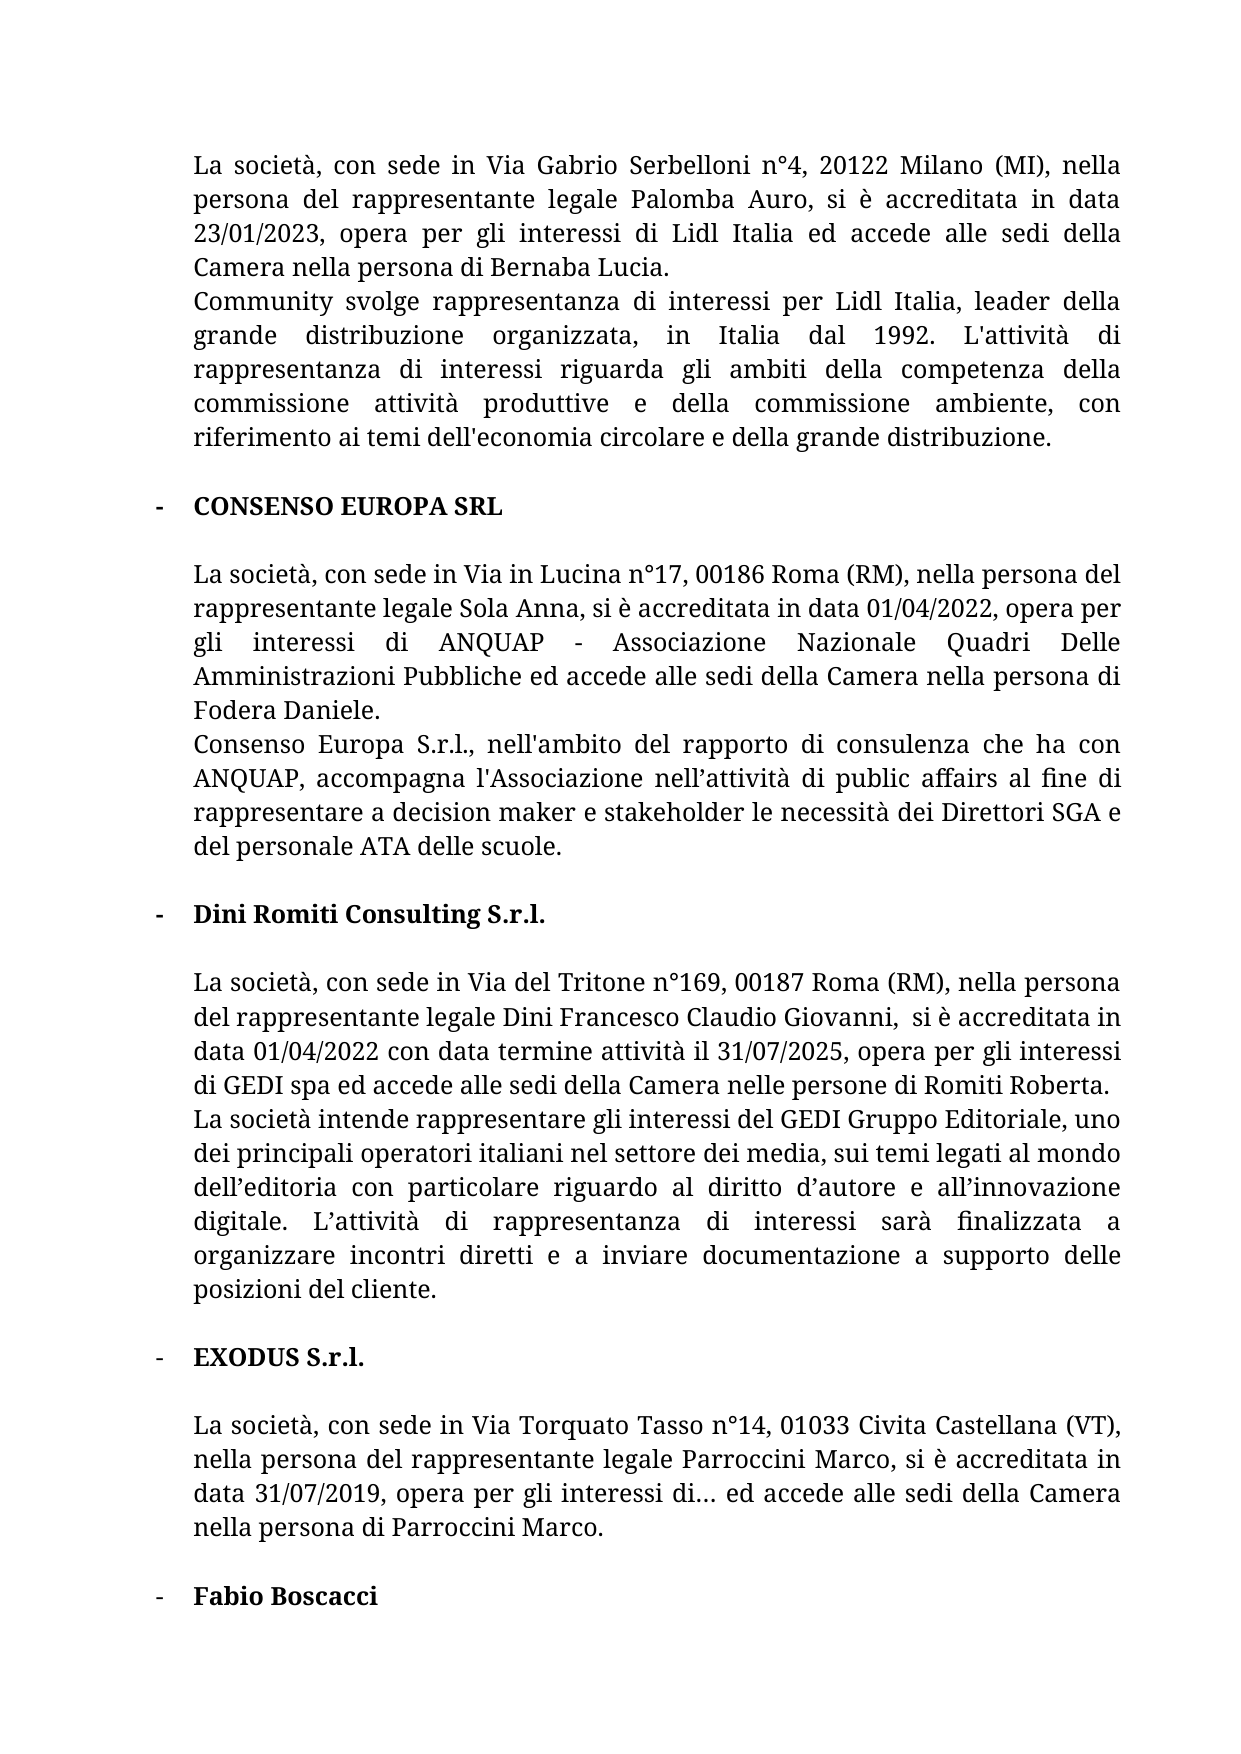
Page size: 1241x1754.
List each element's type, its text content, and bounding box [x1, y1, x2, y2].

list La società, con sede in Via in Lucina n°17, 00186 Roma (RM), nella persona del rappresentante legale Sola Anna, si è accreditata in data 01/04/2022, opera per gli interessi di ANQUAP - Associazione Nazionale Quadri Delle Amministrazioni Pubbliche ed accede alle sedi della Camera nella persona di Fodera Daniele. [193, 556, 1122, 727]
list Dini Romiti Consulting S.r.l. [156, 897, 1122, 931]
list Consenso Europa S.r.l., nell'ambito del rapporto di consulenza che ha con ANQUAP, accompagna l'Associazione nell’attività di public affairs al fine di rappresentare a decision maker e stakeholder le necessità dei Direttori SGA e del personale ATA delle scuole. [193, 727, 1122, 863]
list EXODUS S.r.l. [156, 1340, 1122, 1374]
list La società, con sede in Via Torquato Tasso n°14, 01033 Civita Castellana (VT), nella persona del rappresentante legale Parroccini Marco, si è accreditata in data 31/07/2019, opera per gli interessi di… ed accede alle sedi della Camera nella persona di Parroccini Marco. [193, 1408, 1122, 1544]
list La società intende rappresentare gli interessi del GEDI Gruppo Editoriale, uno dei principali operatori italiani nel settore dei media, sui temi legati al mondo dell’editoria con particolare riguardo al diritto d’autore e all’innovazione digitale. L’attività di rappresentanza di interessi sarà finalizzata a organizzare incontri diretti e a inviare documentazione a supporto delle posizioni del cliente. [193, 1101, 1122, 1306]
list La società, con sede in Via del Tritone n°169, 00187 Roma (RM), nella persona del rappresentante legale Dini Francesco Claudio Giovanni, si è accreditata in data 01/04/2022 con data termine attività il 31/07/2025, opera per gli interessi di GEDI spa ed accede alle sedi della Camera nelle persone di Romiti Roberta. [193, 965, 1122, 1101]
list La società, con sede in Via Gabrio Serbelloni n°4, 20122 Milano (MI), nella persona del rappresentante legale Palomba Auro, si è accreditata in data 23/01/2023, opera per gli interessi di Lidl Italia ed accede alle sedi della Camera nella persona di Bernaba Lucia. [193, 148, 1122, 284]
list CONSENSO EUROPA SRL [156, 488, 1122, 522]
list Fabio Boscacci [156, 1578, 1122, 1612]
list Community svolge rappresentanza di interessi per Lidl Italia, leader della grande distribuzione organizzata, in Italia dal 1992. L'attività di rappresentanza di interessi riguarda gli ambiti della competenza della commissione attività produttive e della commissione ambiente, con riferimento ai temi dell'economia circolare e della grande distribuzione. [193, 284, 1122, 454]
